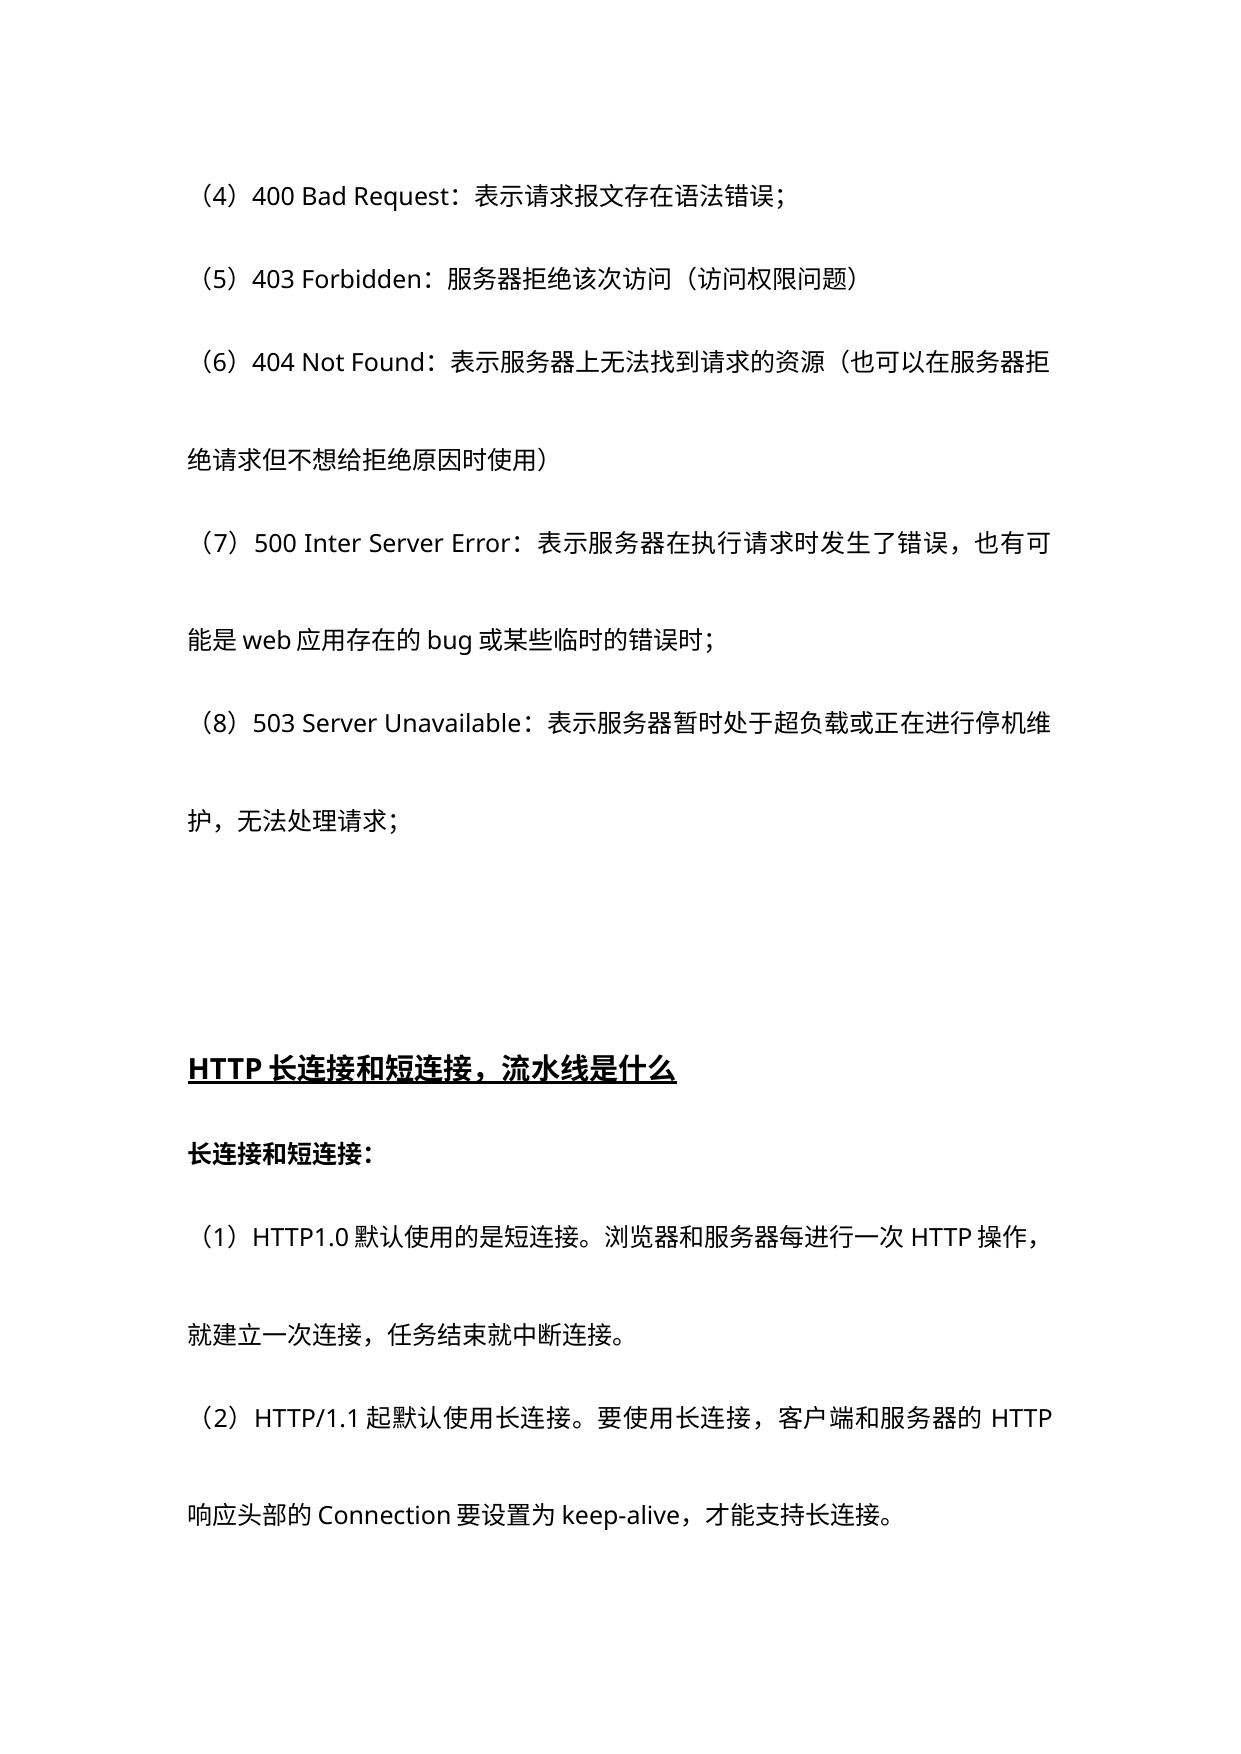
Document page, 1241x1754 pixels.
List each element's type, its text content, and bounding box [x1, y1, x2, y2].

list （1）HTTP1.0默认使用的是短连接。浏览器和服务器每进行一次HTTP操作，就建立一次连接，任务结束就中断连接。 [187, 1203, 1053, 1366]
list （4）400 Bad Request：表示请求报文存在语法错误； [187, 162, 1053, 227]
list （5）403 Forbidden：服务器拒绝该次访问（访问权限问题） [187, 245, 1053, 310]
list （7）500 Inter Server Error：表示服务器在执行请求时发生了错误，也有可能是web应用存在的bug或某些临时的错误时； [187, 509, 1053, 671]
list （6）404 Not Found：表示服务器上无法找到请求的资源（也可以在服务器拒绝请求但不想给拒绝原因时使用） [187, 328, 1053, 491]
list （8）503 Server Unavailable：表示服务器暂时处于超负载或正在进行停机维护，无法处理请求； [187, 689, 1053, 852]
list HTTP长连接和短连接，流水线是什么 [187, 1034, 1053, 1099]
list （2）HTTP/1.1起默认使用长连接。要使用长连接，客户端和服务器的HTTP响应头部的Connection要设置为keep-alive，才能支持长连接。 [187, 1384, 1053, 1546]
list 长连接和短连接： [187, 1120, 1053, 1185]
